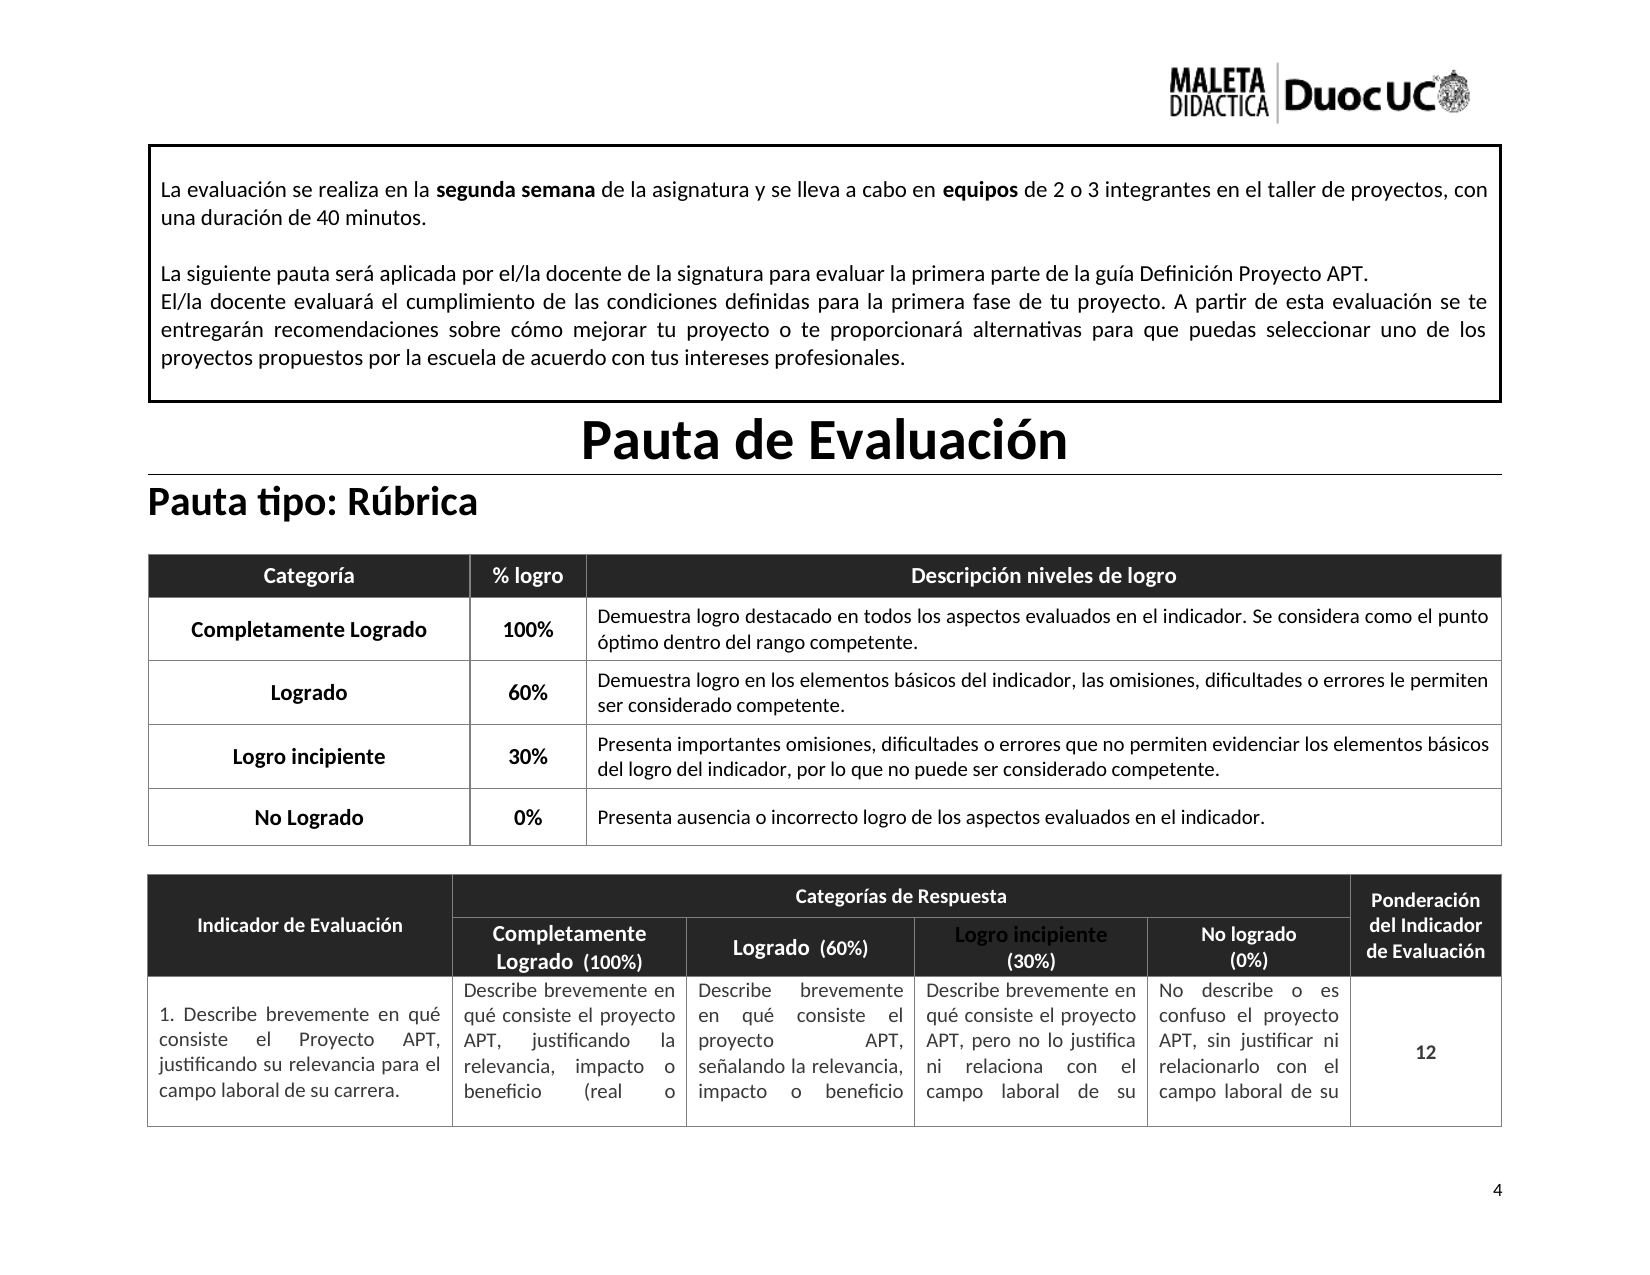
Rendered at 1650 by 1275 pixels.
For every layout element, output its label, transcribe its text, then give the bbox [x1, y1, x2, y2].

table_cell 60% [471, 661, 586, 724]
table_cell 30% [471, 725, 586, 787]
table_cell Logro incipiente (30%) [915, 918, 1147, 976]
table_header Categoría [149, 555, 469, 597]
table_cell 100% [471, 598, 586, 660]
table_cell Completamente Logrado (100%) [453, 918, 686, 976]
table_cell No Logrado [149, 789, 469, 845]
table_cell 12 [1351, 977, 1501, 1126]
table_cell Logro incipiente [149, 725, 469, 787]
table_header % logro [471, 555, 586, 597]
table_cell Logrado (60%) [687, 918, 914, 976]
table_cell No logrado (0%) [1148, 918, 1350, 976]
table_cell 1. Describe brevemente en qué consiste el Proyecto APT, justificando su relevancia para el campo laboral de su carrera. [148, 977, 452, 1126]
table_cell No describe o es confuso el proyecto APT, sin justificar ni relacionarlo con el campo laboral de su carrera. [1148, 977, 1350, 1126]
table_cell Logrado [149, 661, 469, 724]
table_cell Presenta importantes omisiones, dificultades o errores que no permiten evidenciar los elementos básicos del logro del indicador, por lo que no puede ser considerado competente. [587, 725, 1501, 787]
text Pauta de Evaluación [148, 403, 1502, 474]
table_cell Describe brevemente en qué consiste el proyecto APT, pero no lo justifica ni relaciona con el campo laboral de su carrera. [915, 977, 1147, 1126]
table_header Ponderación del Indicador de Evaluación [1351, 875, 1501, 976]
table_cell Completamente Logrado [149, 598, 469, 660]
table_header Descripción niveles de logro [587, 555, 1501, 597]
table_cell 0% [471, 789, 586, 845]
table_cell Demuestra logro destacado en todos los aspectos evaluados en el indicador. Se considera como el punto óptimo dentro del rango competente. [587, 598, 1501, 660]
table_cell Presenta ausencia o incorrecto logro de los aspectos evaluados en el indicador. [587, 789, 1501, 845]
table_header Categorías de Respuesta [453, 875, 1350, 917]
table_header Indicador de Evaluación [148, 875, 452, 976]
table_cell Demuestra logro en los elementos básicos del indicador, las omisiones, dificultades o errores le permiten ser considerado competente. [587, 661, 1501, 724]
picture [1137, 39, 1503, 145]
text Pauta tipo: Rúbrica [148, 475, 1502, 526]
